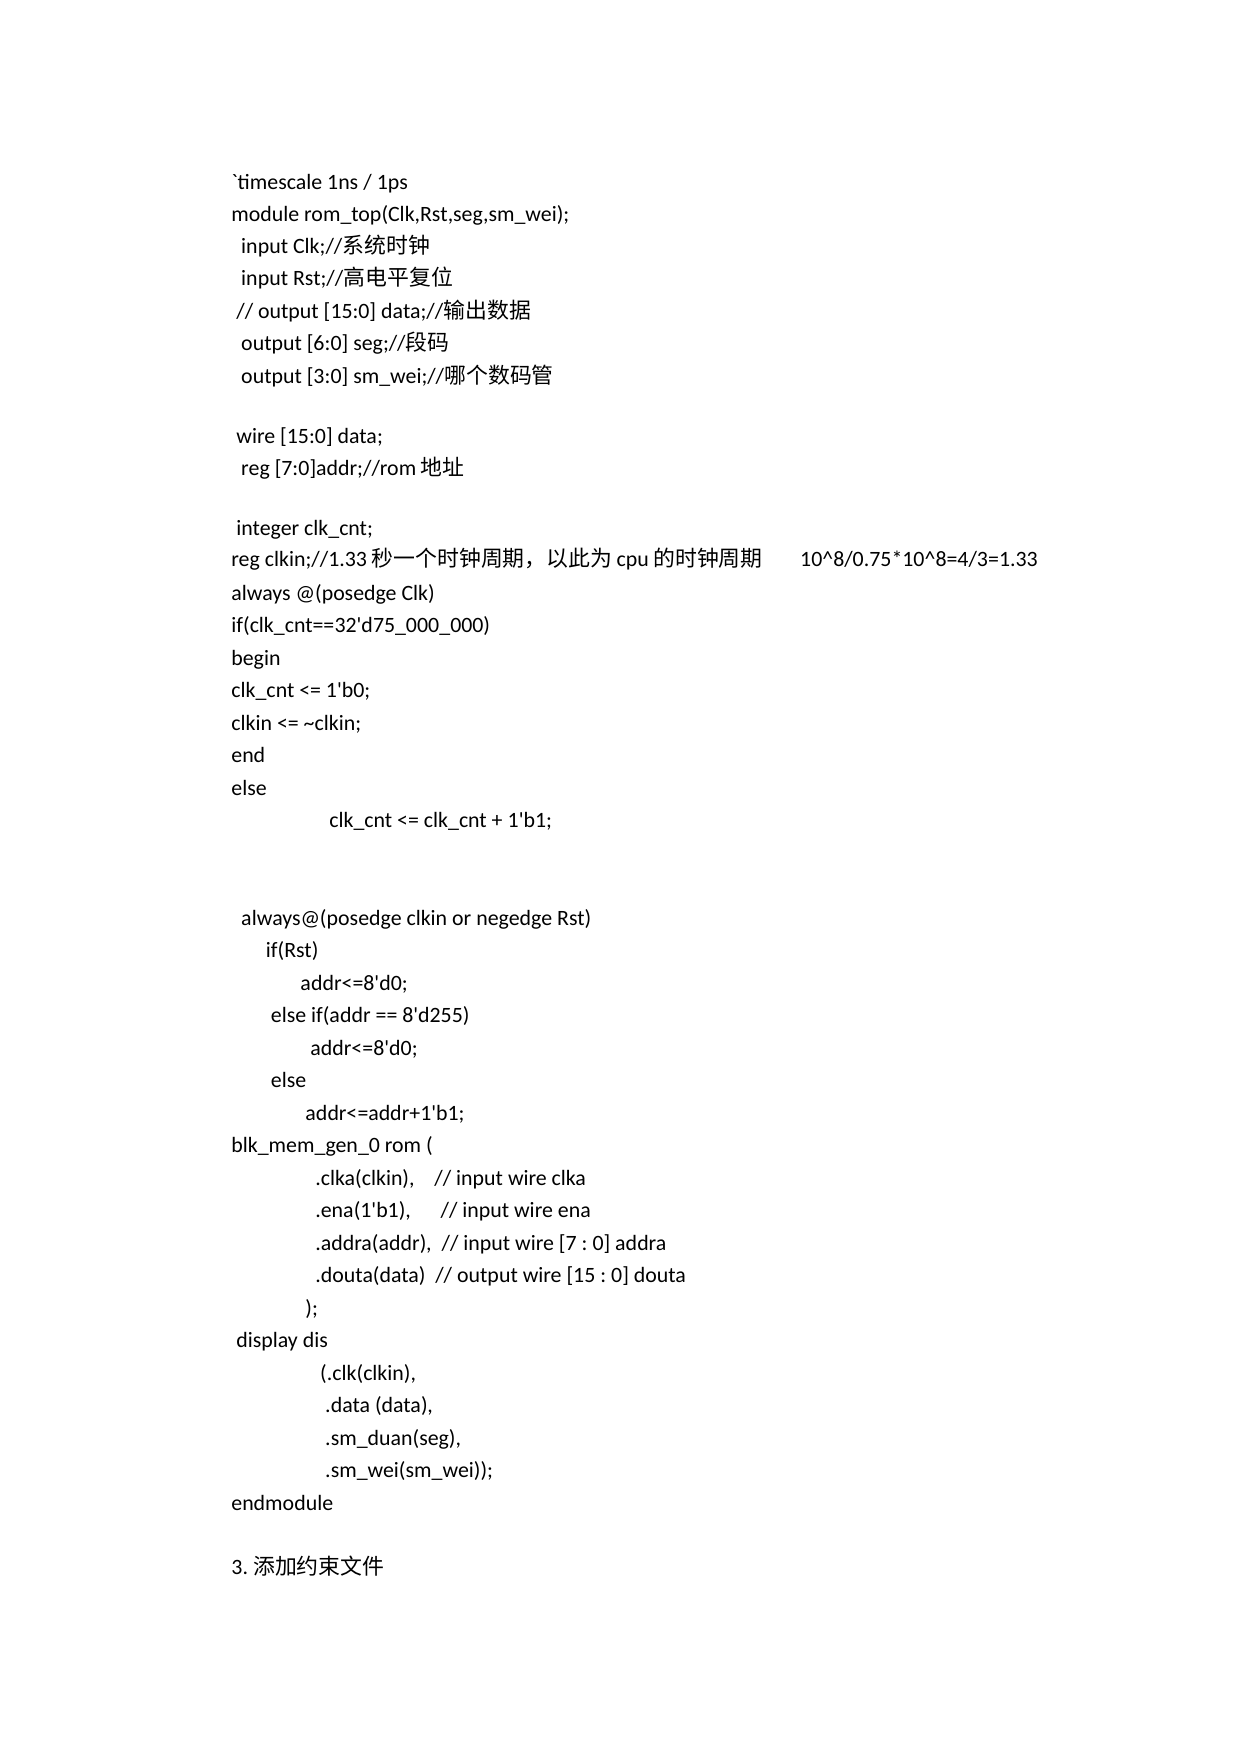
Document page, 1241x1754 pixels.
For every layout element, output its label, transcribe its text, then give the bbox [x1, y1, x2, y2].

text if(clk_cnt==32'd75_000_000) [231, 605, 1053, 638]
text always@(posedge clkin or negedge Rst) [187, 898, 1053, 931]
text if(Rst) [187, 931, 1053, 963]
text else [231, 768, 1053, 800]
text .douta(data) // output wire [15 : 0] douta [187, 1256, 1053, 1288]
text clk_cnt <= clk_cnt + 1'b1; [285, 801, 1053, 833]
text else [187, 1061, 1053, 1093]
text begin [231, 638, 1053, 670]
text .addra(addr), // input wire [7 : 0] addra [187, 1223, 1053, 1256]
text reg clkin;//1.33秒一个时钟周期，以此为cpu的时钟周期 10^8/0.75*10^8=4/3=1.33 always @(posedge Clk) [231, 540, 1053, 605]
text .sm_wei(sm_wei)); [187, 1451, 1053, 1483]
text .data (data), [187, 1386, 1053, 1418]
text module rom_top(Clk,Rst,seg,sm_wei); [187, 194, 1053, 227]
text output [3:0] sm_wei;//哪个数码管 [187, 357, 1053, 389]
text else if(addr == 8'd255) [187, 996, 1053, 1028]
text blk_mem_gen_0 rom ( [187, 1126, 1053, 1158]
text display dis [187, 1321, 1053, 1353]
text ); [187, 1288, 1053, 1321]
text // output [15:0] data;//输出数据 [187, 292, 1053, 324]
text addr<=addr+1'b1; [187, 1093, 1053, 1126]
text wire [15:0] data; [187, 416, 1053, 449]
text clk_cnt <= 1'b0; [231, 670, 1053, 703]
text clkin <= ~clkin; [231, 703, 1053, 735]
text input Clk;//系统时钟 [187, 227, 1053, 259]
text addr<=8'd0; [187, 1028, 1053, 1061]
text integer clk_cnt; [231, 508, 1053, 540]
text .clka(clkin), // input wire clka [187, 1158, 1053, 1191]
text addr<=8'd0; [187, 963, 1053, 996]
text .ena(1'b1), // input wire ena [187, 1191, 1053, 1223]
text end [231, 735, 1053, 768]
text (.clk(clkin), [187, 1353, 1053, 1386]
text endmodule [187, 1483, 1053, 1516]
text reg [7:0]addr;//rom地址 [187, 449, 1053, 481]
text .sm_duan(seg), [187, 1418, 1053, 1451]
text output [6:0] seg;//段码 [187, 324, 1053, 357]
text `timescale 1ns / 1ps [187, 162, 1053, 194]
text input Rst;//高电平复位 [187, 259, 1053, 292]
text 3. 添加约束文件 [187, 1548, 1053, 1581]
